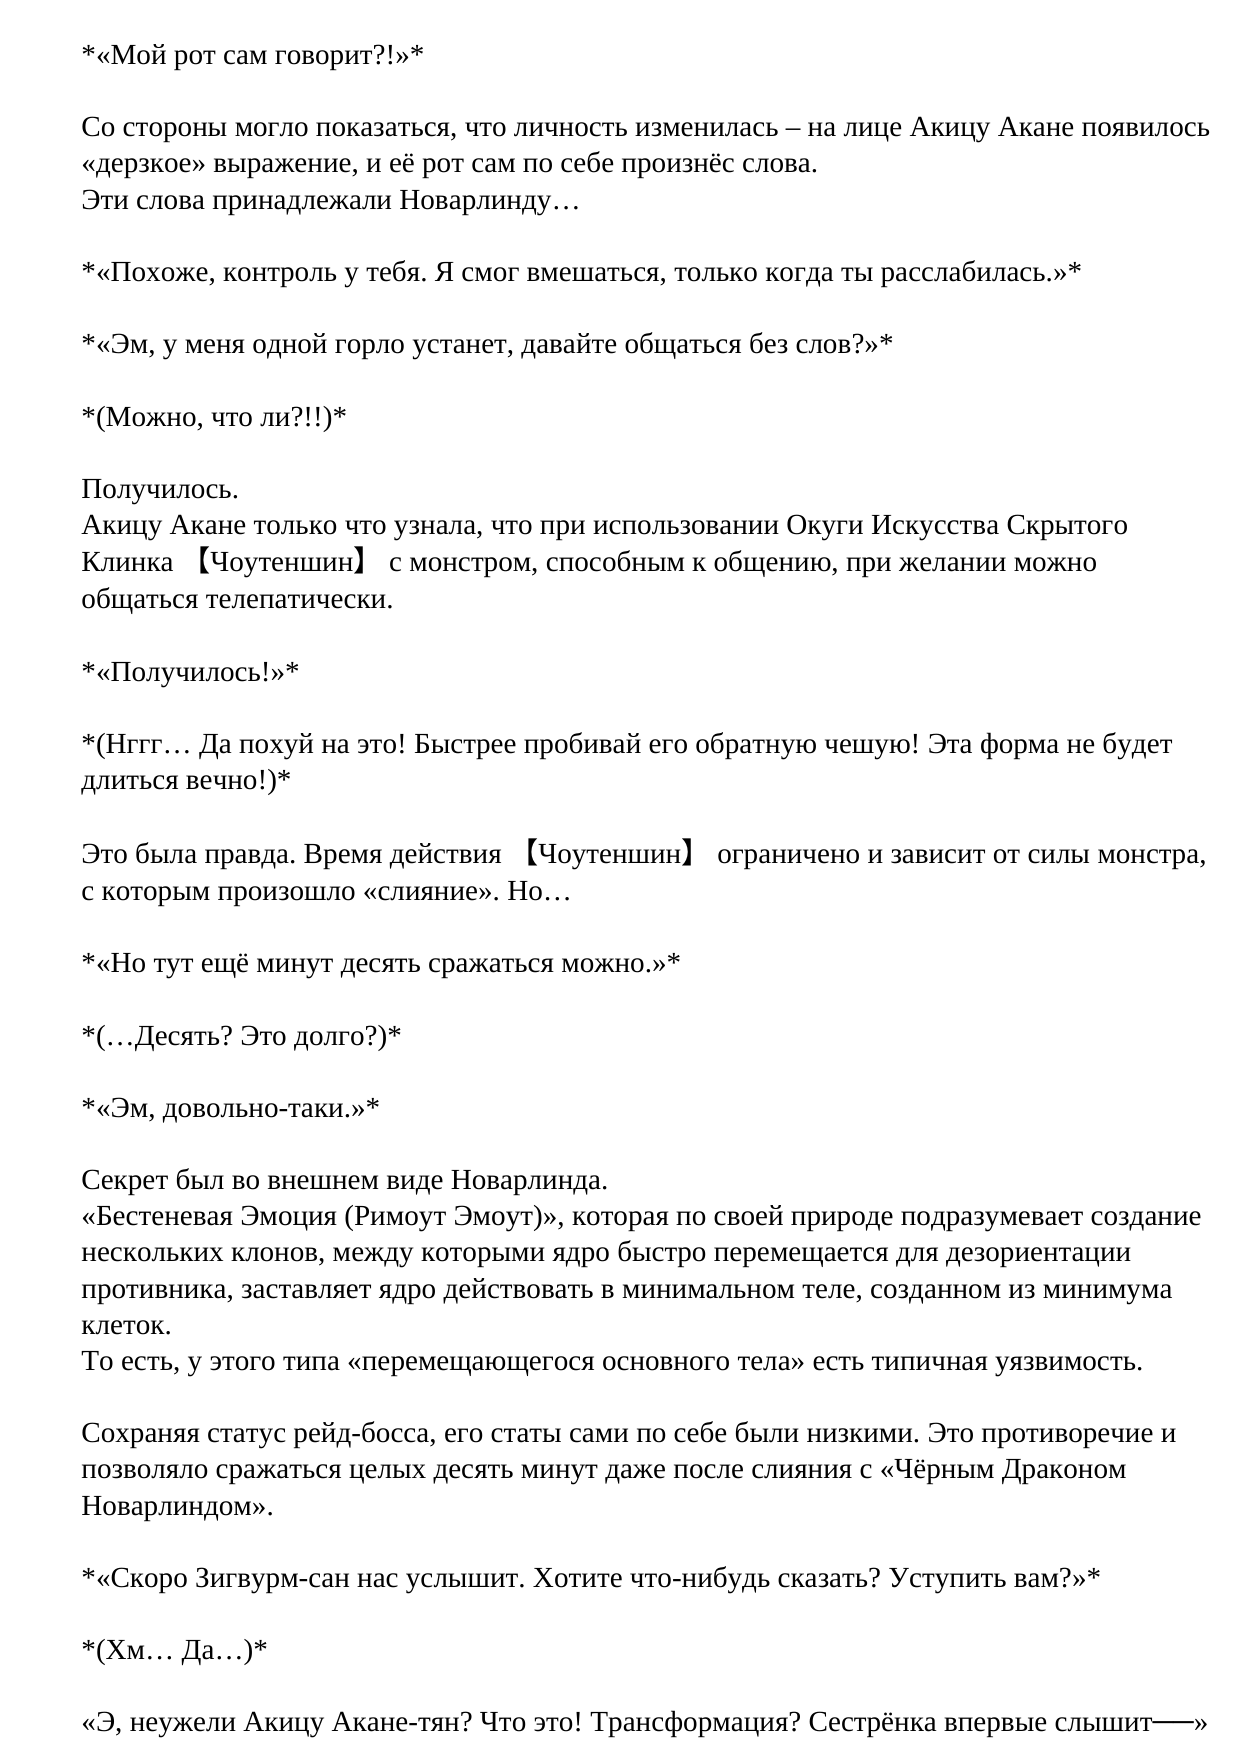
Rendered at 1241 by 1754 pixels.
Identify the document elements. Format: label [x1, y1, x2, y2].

text [81, 37, 1215, 1738]
